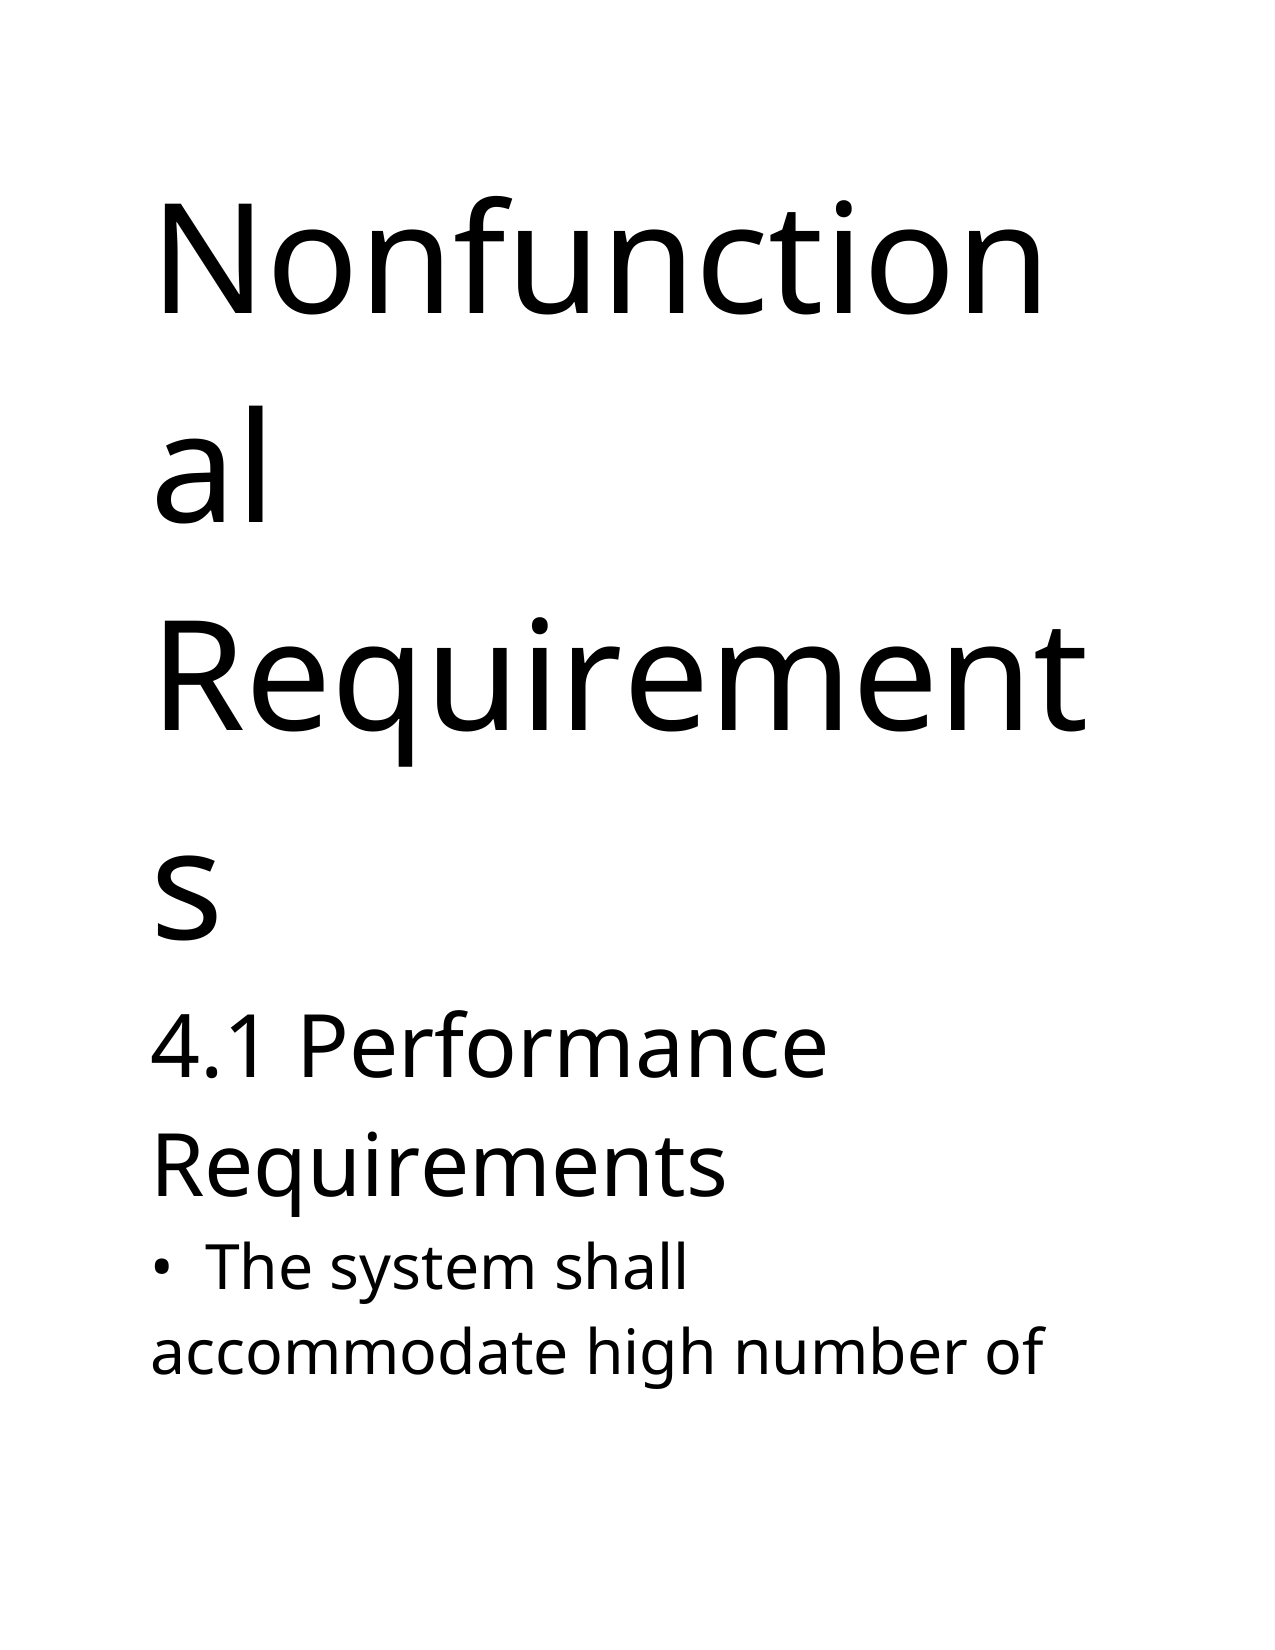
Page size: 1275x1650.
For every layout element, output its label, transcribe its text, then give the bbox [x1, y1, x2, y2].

text 4.1 Performance Requirements [150, 984, 1125, 1222]
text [150, 1222, 1125, 1393]
text Nonfunctional Requirements [150, 150, 1125, 984]
